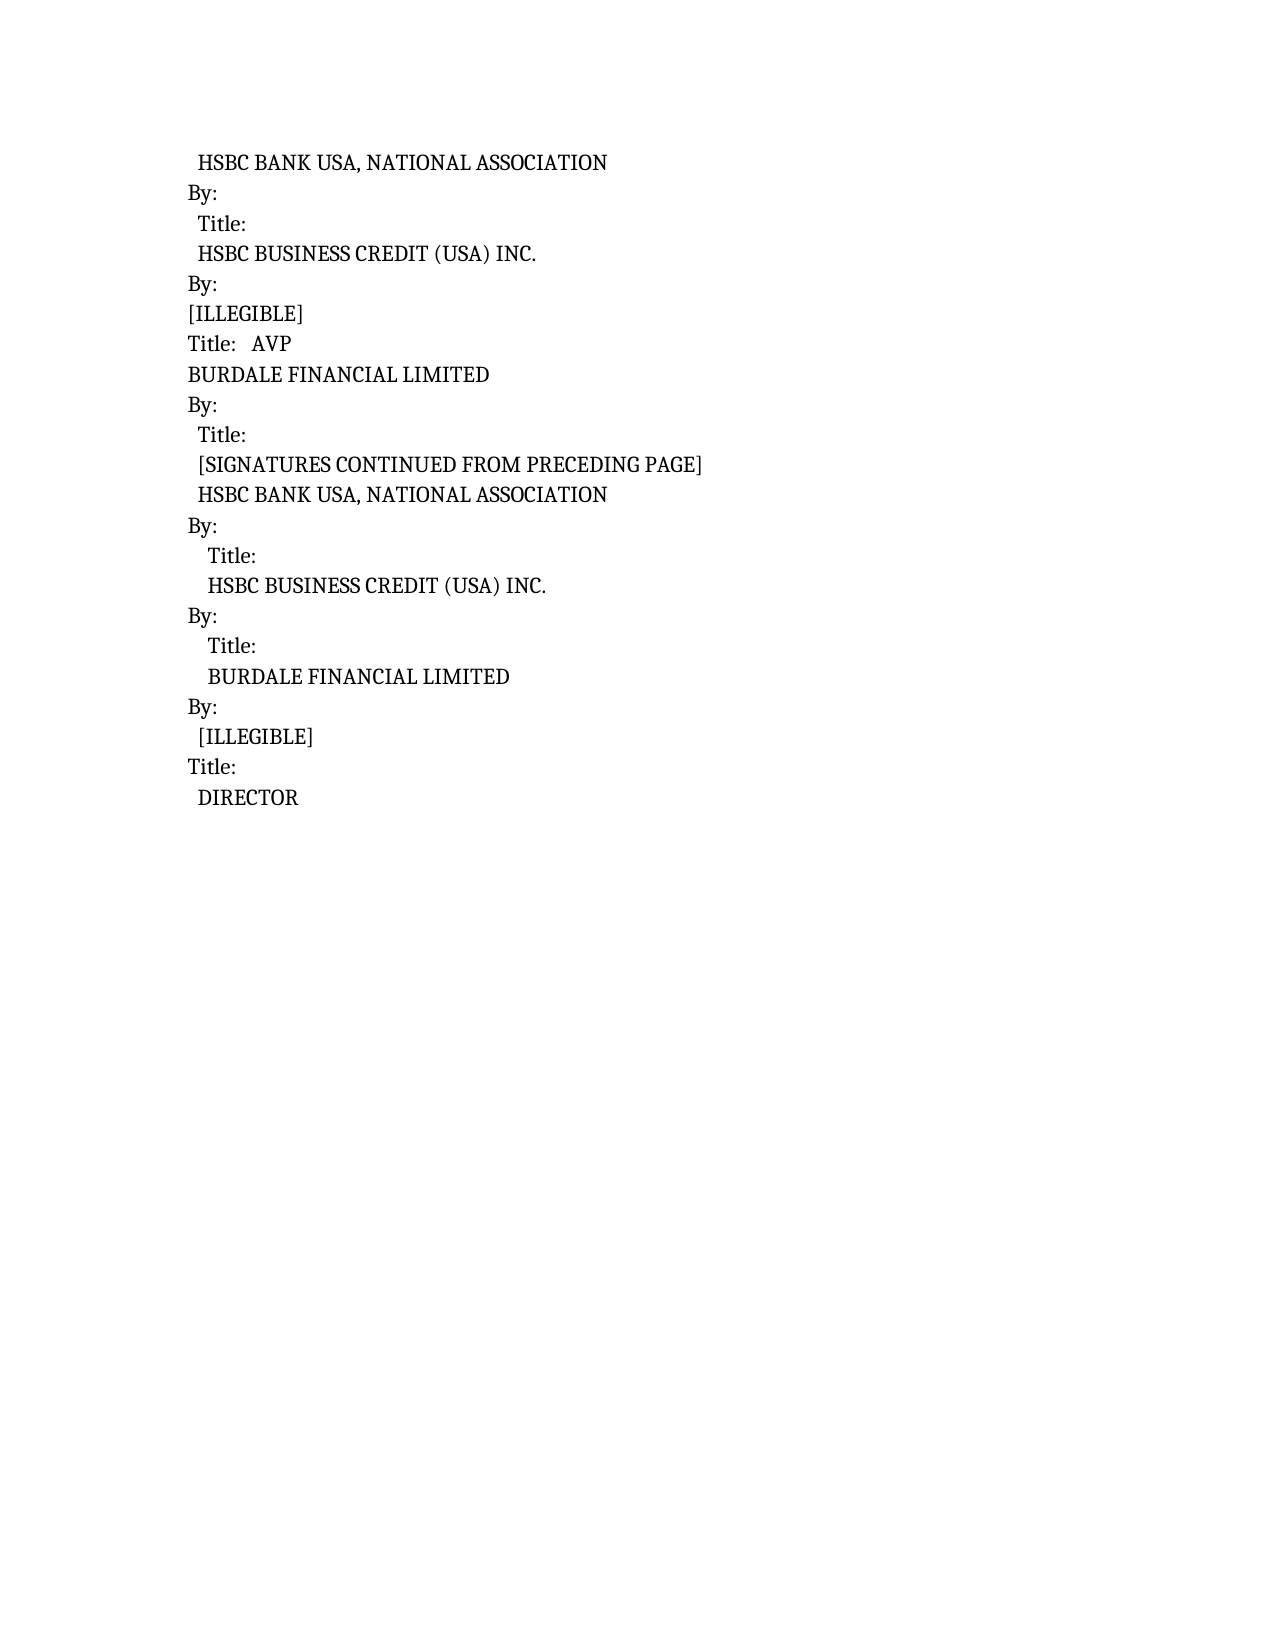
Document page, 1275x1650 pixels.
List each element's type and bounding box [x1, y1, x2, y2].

text [187, 150, 1087, 811]
